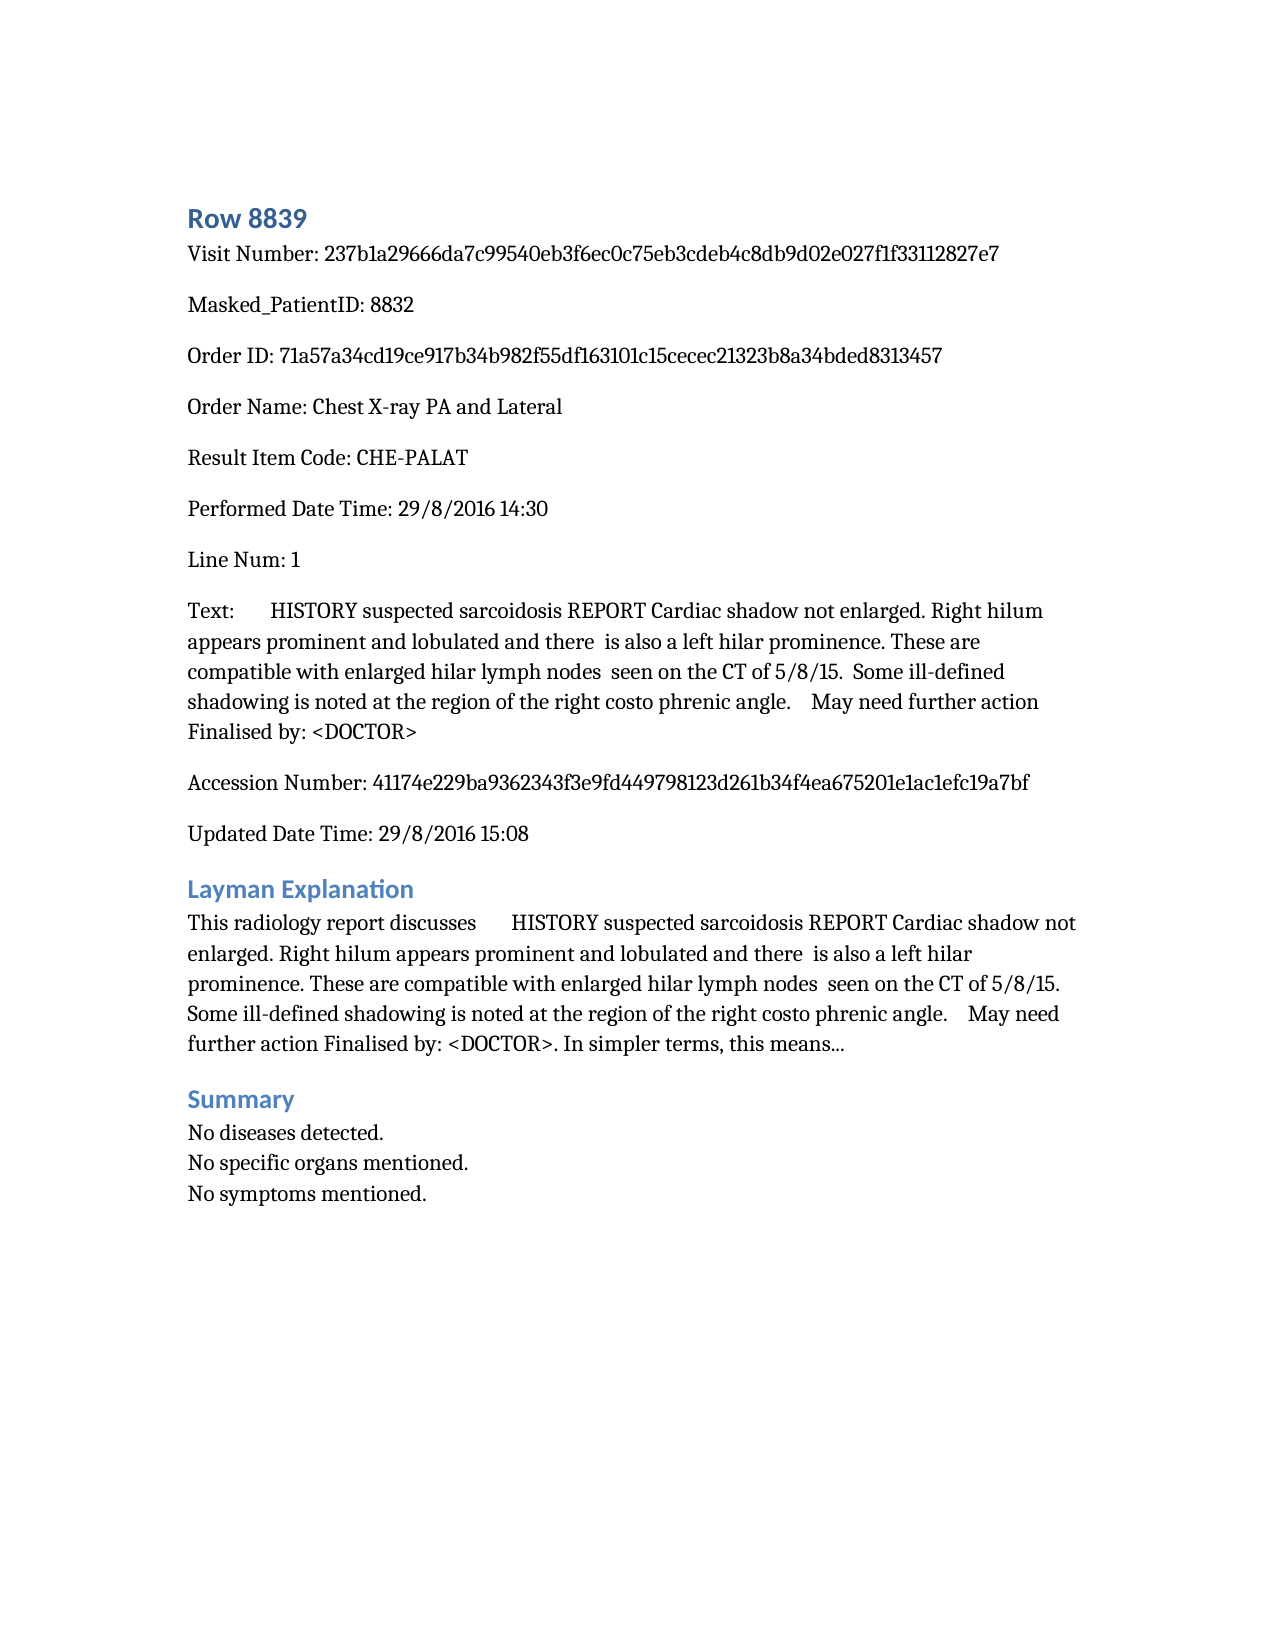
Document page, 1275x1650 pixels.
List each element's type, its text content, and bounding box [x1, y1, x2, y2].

text No diseases detected. No specific organs mentioned. No symptoms mentioned. [187, 1120, 1087, 1207]
text Text: HISTORY suspected sarcoidosis REPORT Cardiac shadow not enlarged. Right hilum appears prominent and lobulated and there is also a left hilar prominence. These are compatible with enlarged hilar lymph nodes seen on the CT of 5/8/15. Some ill-defined shadowing is noted at the region of the right costo phrenic angle. May need further action Finalised by: <DOCTOR> [187, 598, 1087, 745]
text Performed Date Time: 29/8/2016 14:30 [187, 496, 1087, 522]
text Accession Number: 41174e229ba9362343f3e9fd449798123d261b34f4ea675201e1ac1efc19a7bf [187, 770, 1087, 796]
text Visit Number: 237b1a29666da7c99540eb3f6ec0c75eb3cdeb4c8db9d02e027f1f33112827e7 [187, 241, 1087, 267]
text Line Num: 1 [187, 547, 1087, 573]
text Updated Date Time: 29/8/2016 15:08 [187, 821, 1087, 847]
subtitle Layman Explanation [187, 872, 1087, 905]
text This radiology report discusses HISTORY suspected sarcoidosis REPORT Cardiac shadow not enlarged. Right hilum appears prominent and lobulated and there is also a left hilar prominence. These are compatible with enlarged hilar lymph nodes seen on the CT of 5/8/15. Some ill-defined shadowing is noted at the region of the right costo phrenic angle. May need further action Finalised by: <DOCTOR>. In simpler terms, this means... [187, 910, 1087, 1057]
text Result Item Code: CHE-PALAT [187, 445, 1087, 471]
subtitle Summary [187, 1082, 1087, 1115]
text Masked_PatientID: 8832 [187, 292, 1087, 318]
text Order Name: Chest X-ray PA and Lateral [187, 394, 1087, 420]
text Order ID: 71a57a34cd19ce917b34b982f55df163101c15cecec21323b8a34bded8313457 [187, 343, 1087, 369]
subtitle Row 8839 [187, 200, 1087, 236]
